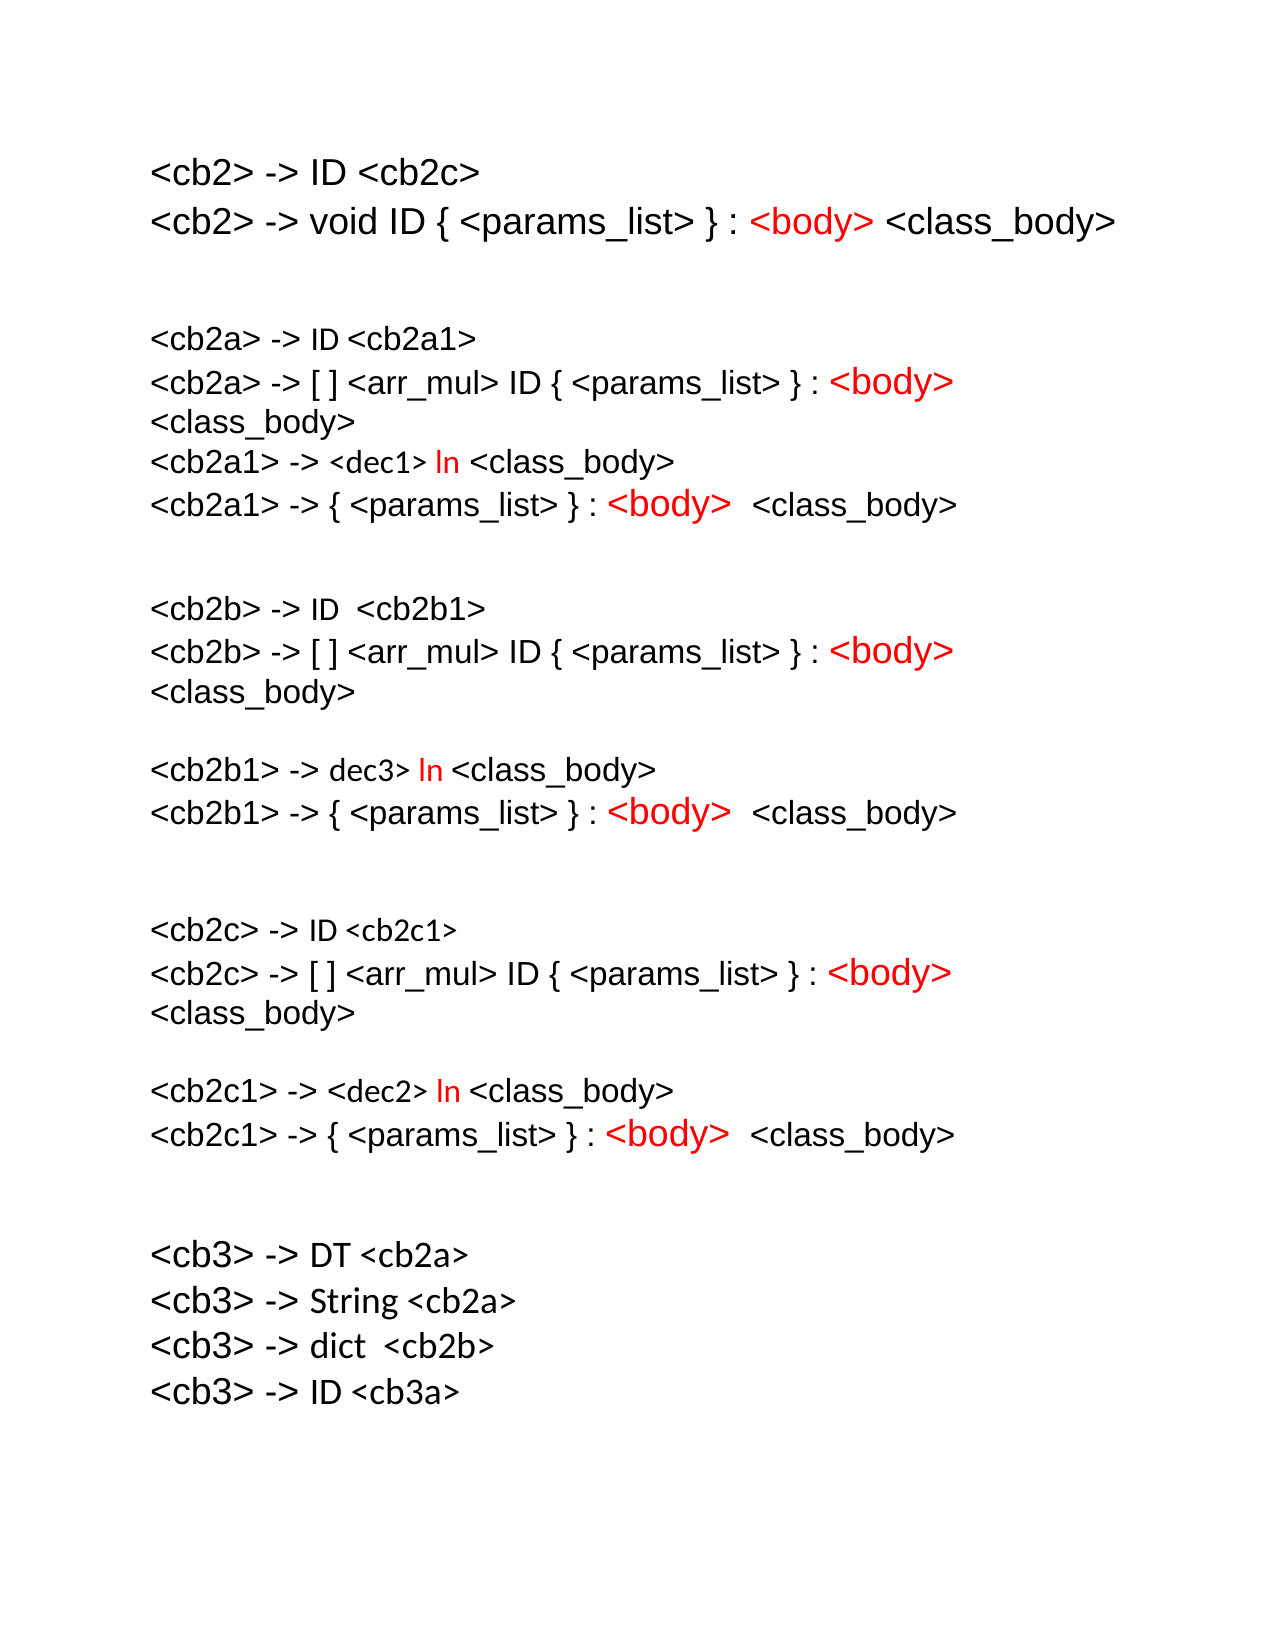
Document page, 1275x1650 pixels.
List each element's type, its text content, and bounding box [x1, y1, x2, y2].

text <cb2> -> void ID { <params_list> } : <body> <class_body> [150, 199, 1125, 243]
text <cb3> -> String <cb2a> [150, 1277, 1125, 1322]
text <cb2c> -> [ ] <arr_mul> ID { <params_list> } : <body> <class_body> [150, 950, 1125, 1032]
text <cb2b> -> [ ] <arr_mul> ID { <params_list> } : <body> <class_body> [150, 629, 1125, 710]
text <cb2b1> -> dec3> ln <class_body> [150, 749, 1125, 789]
text <cb3> -> DT <cb2a> [150, 1231, 1125, 1277]
text <cb2a> -> ID <cb2a1> [150, 318, 1125, 359]
text <cb2c1> -> { <params_list> } : <body> <class_body> [150, 1111, 1125, 1154]
text <cb2b1> -> { <params_list> } : <body> <class_body> [150, 789, 1125, 832]
text <cb2a> -> [ ] <arr_mul> ID { <params_list> } : <body> <class_body> [150, 359, 1125, 441]
text <cb3> -> ID <cb3a> [150, 1368, 1125, 1414]
text <cb2b> -> ID <cb2b1> [150, 588, 1125, 629]
text <cb2> -> ID <cb2c> [150, 150, 1125, 193]
text <cb2c> -> ID <cb2c1> [150, 909, 1125, 950]
text <cb2a1> -> <dec1> ln <class_body> [150, 441, 1125, 481]
text <cb3> -> dict <cb2b> [150, 1322, 1125, 1368]
text <cb2c1> -> <dec2> ln <class_body> [150, 1070, 1125, 1111]
text <cb2a1> -> { <params_list> } : <body> <class_body> [150, 481, 1125, 524]
